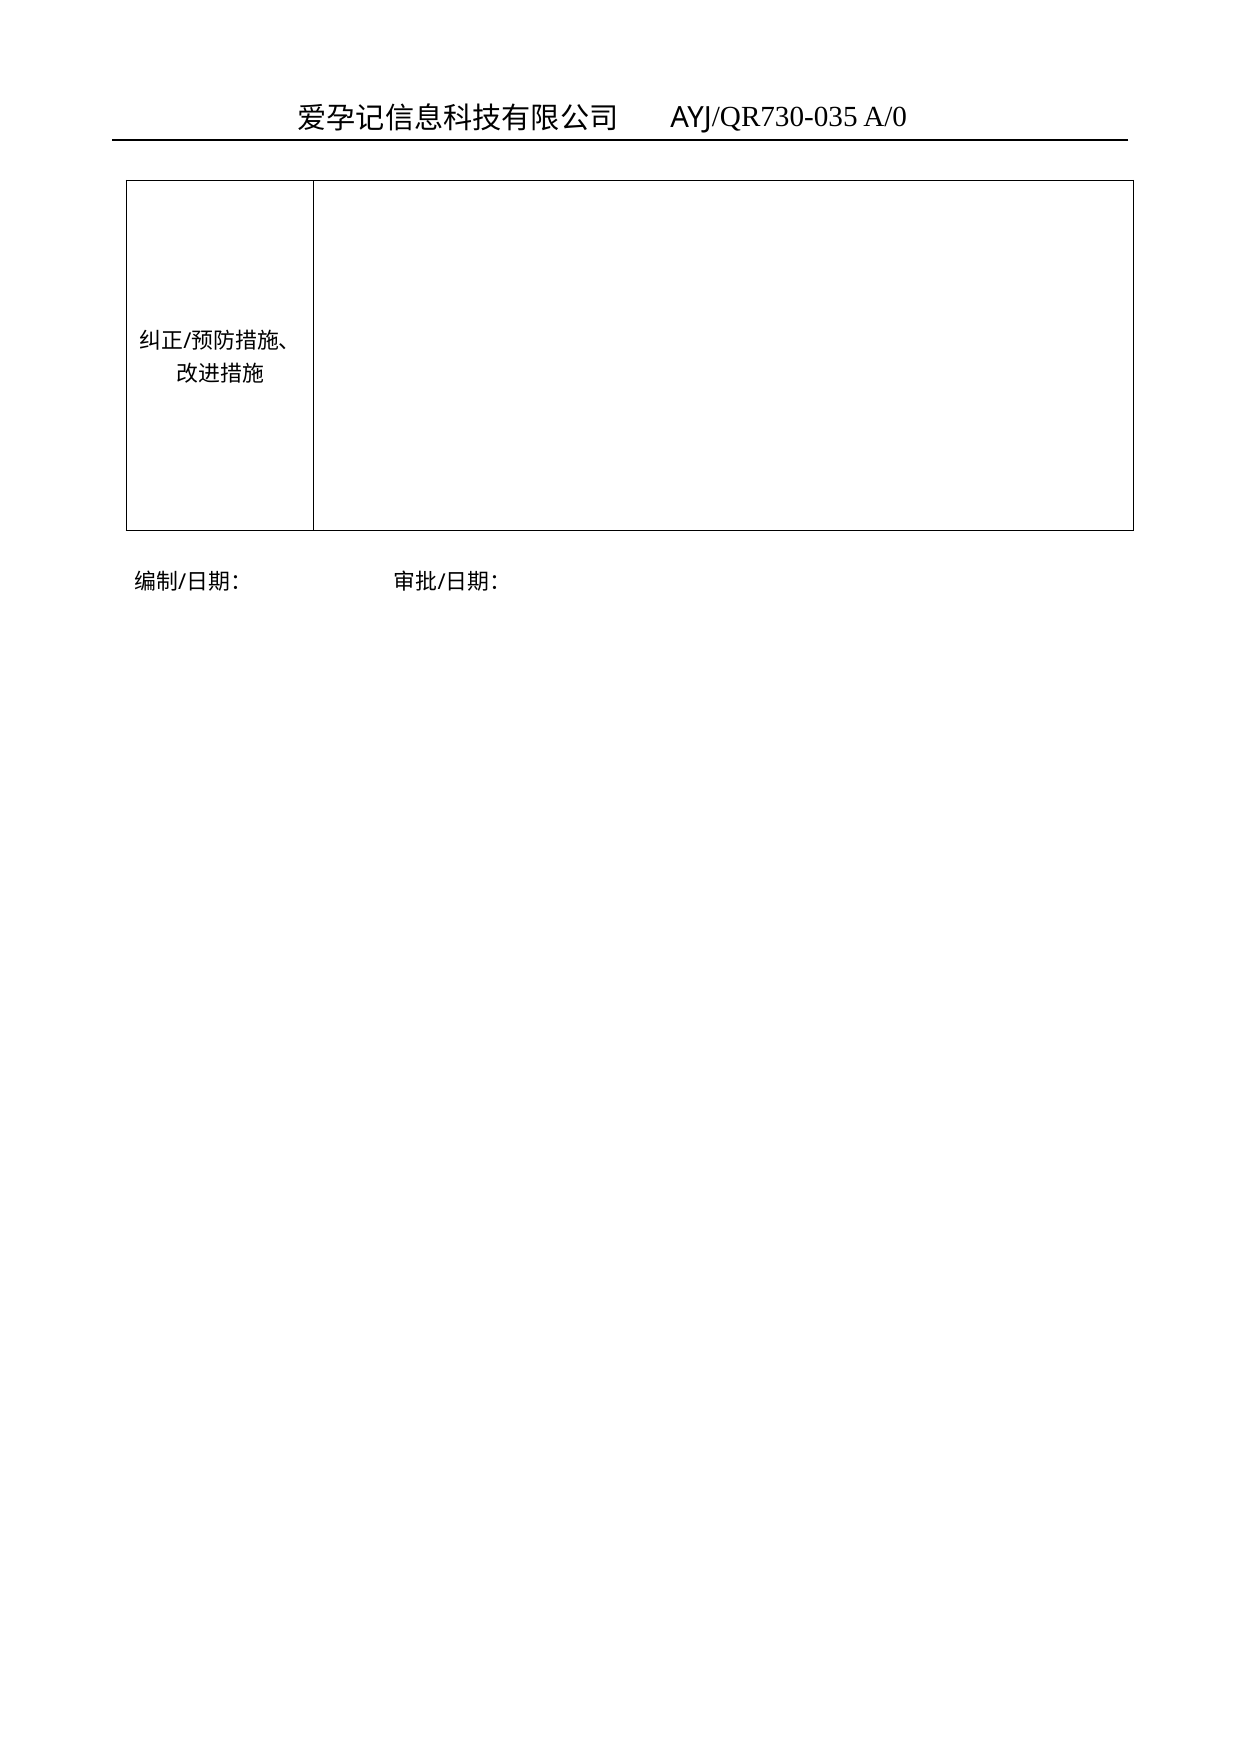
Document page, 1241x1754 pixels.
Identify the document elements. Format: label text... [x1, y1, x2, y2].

table_cell [314, 181, 1133, 530]
table_cell 纠正/预防措施、改进措施 [127, 181, 313, 530]
text 编制/日期： 审批/日期： [112, 563, 1128, 596]
